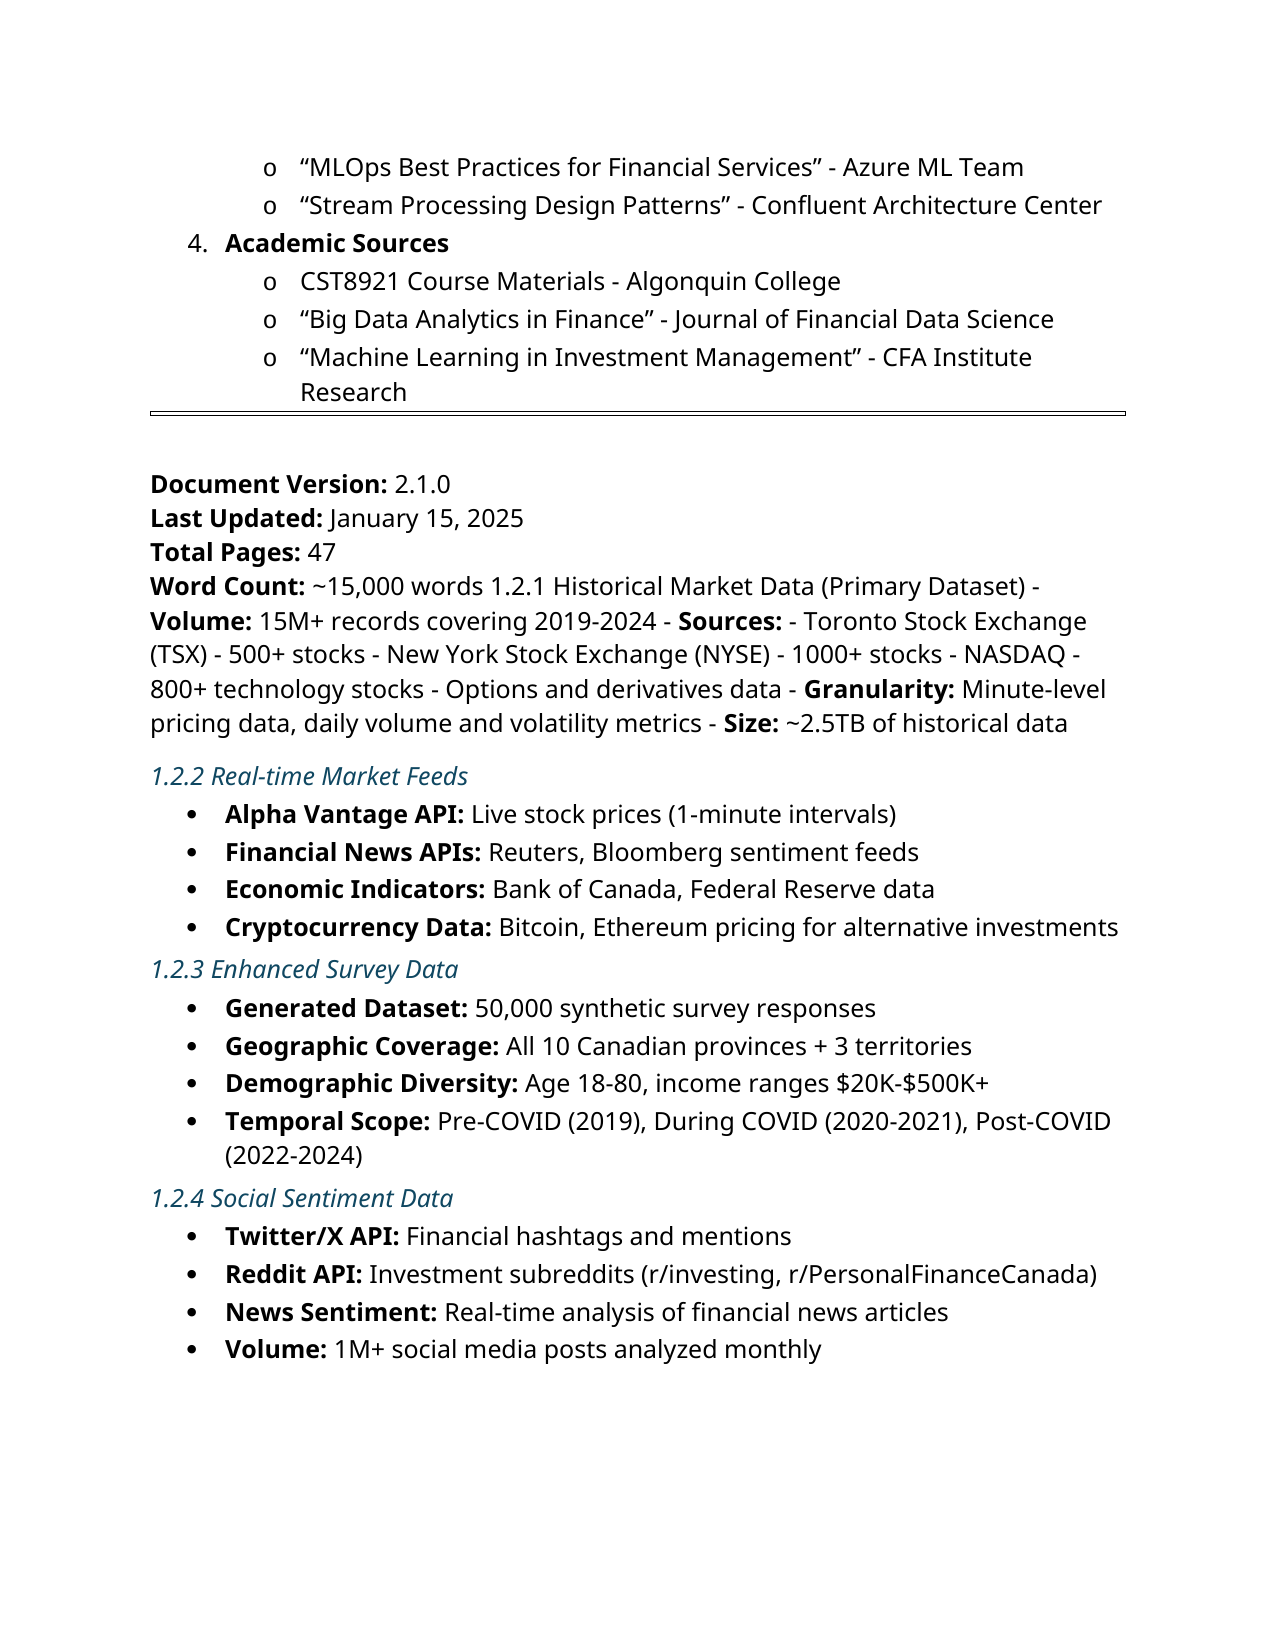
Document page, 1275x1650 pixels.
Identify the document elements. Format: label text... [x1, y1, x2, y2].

list “Big Data Analytics in Finance” - Journal of Financial Data Science [262, 302, 1125, 336]
list Alpha Vantage API: Live stock prices (1-minute intervals) [187, 796, 1125, 830]
subtitle 1.2.2 Real-time Market Feeds [150, 758, 1125, 792]
list Demographic Diversity: Age 18-80, income ranges $20K-$500K+ [187, 1066, 1125, 1100]
list Twitter/X API: Financial hashtags and mentions [187, 1218, 1125, 1253]
list Volume: 1M+ social media posts analyzed monthly [187, 1332, 1125, 1366]
list Economic Indicators: Bank of Canada, Federal Reserve data [187, 872, 1125, 906]
list “MLOps Best Practices for Financial Services” - Azure ML Team [262, 150, 1125, 184]
text Document Version: 2.1.0 Last Updated: January 15, 2025 Total Pages: 47 Word Count: ~15,000 words 1.2.1 Historical Market Data (Primary Dataset) - Volume: 15M+ records covering 2019-2024 - Sources: - Toronto Stock Exchange (TSX) - 500+ stocks - New York Stock Exchange (NYSE) - 1000+ stocks - NASDAQ - 800+ technology stocks - Options and derivatives data - Granularity: Minute-level pricing data, daily volume and volatility metrics - Size: ~2.5TB of historical data [150, 467, 1125, 739]
list CST8921 Course Materials - Algonquin College [262, 264, 1125, 298]
list Reddit API: Investment subreddits (r/investing, r/PersonalFinanceCanada) [187, 1256, 1125, 1290]
list “Stream Processing Design Patterns” - Confluent Architecture Center [262, 188, 1125, 222]
list “Machine Learning in Investment Management” - CFA Institute Research [262, 340, 1125, 408]
list News Sentiment: Real-time analysis of financial news articles [187, 1294, 1125, 1328]
list Cryptocurrency Data: Bitcoin, Ethereum pricing for alternative investments [187, 910, 1125, 944]
list Geographic Coverage: All 10 Canadian provinces + 3 territories [187, 1028, 1125, 1062]
subtitle 1.2.4 Social Sentiment Data [150, 1180, 1125, 1214]
list Temporal Scope: Pre-COVID (2019), During COVID (2020-2021), Post-COVID (2022-2024) [187, 1104, 1125, 1172]
list Financial News APIs: Reuters, Bloomberg sentiment feeds [187, 834, 1125, 868]
list Generated Dataset: 50,000 synthetic survey responses [187, 990, 1125, 1024]
subtitle 1.2.3 Enhanced Survey Data [150, 952, 1125, 986]
list Academic Sources [187, 226, 1125, 260]
